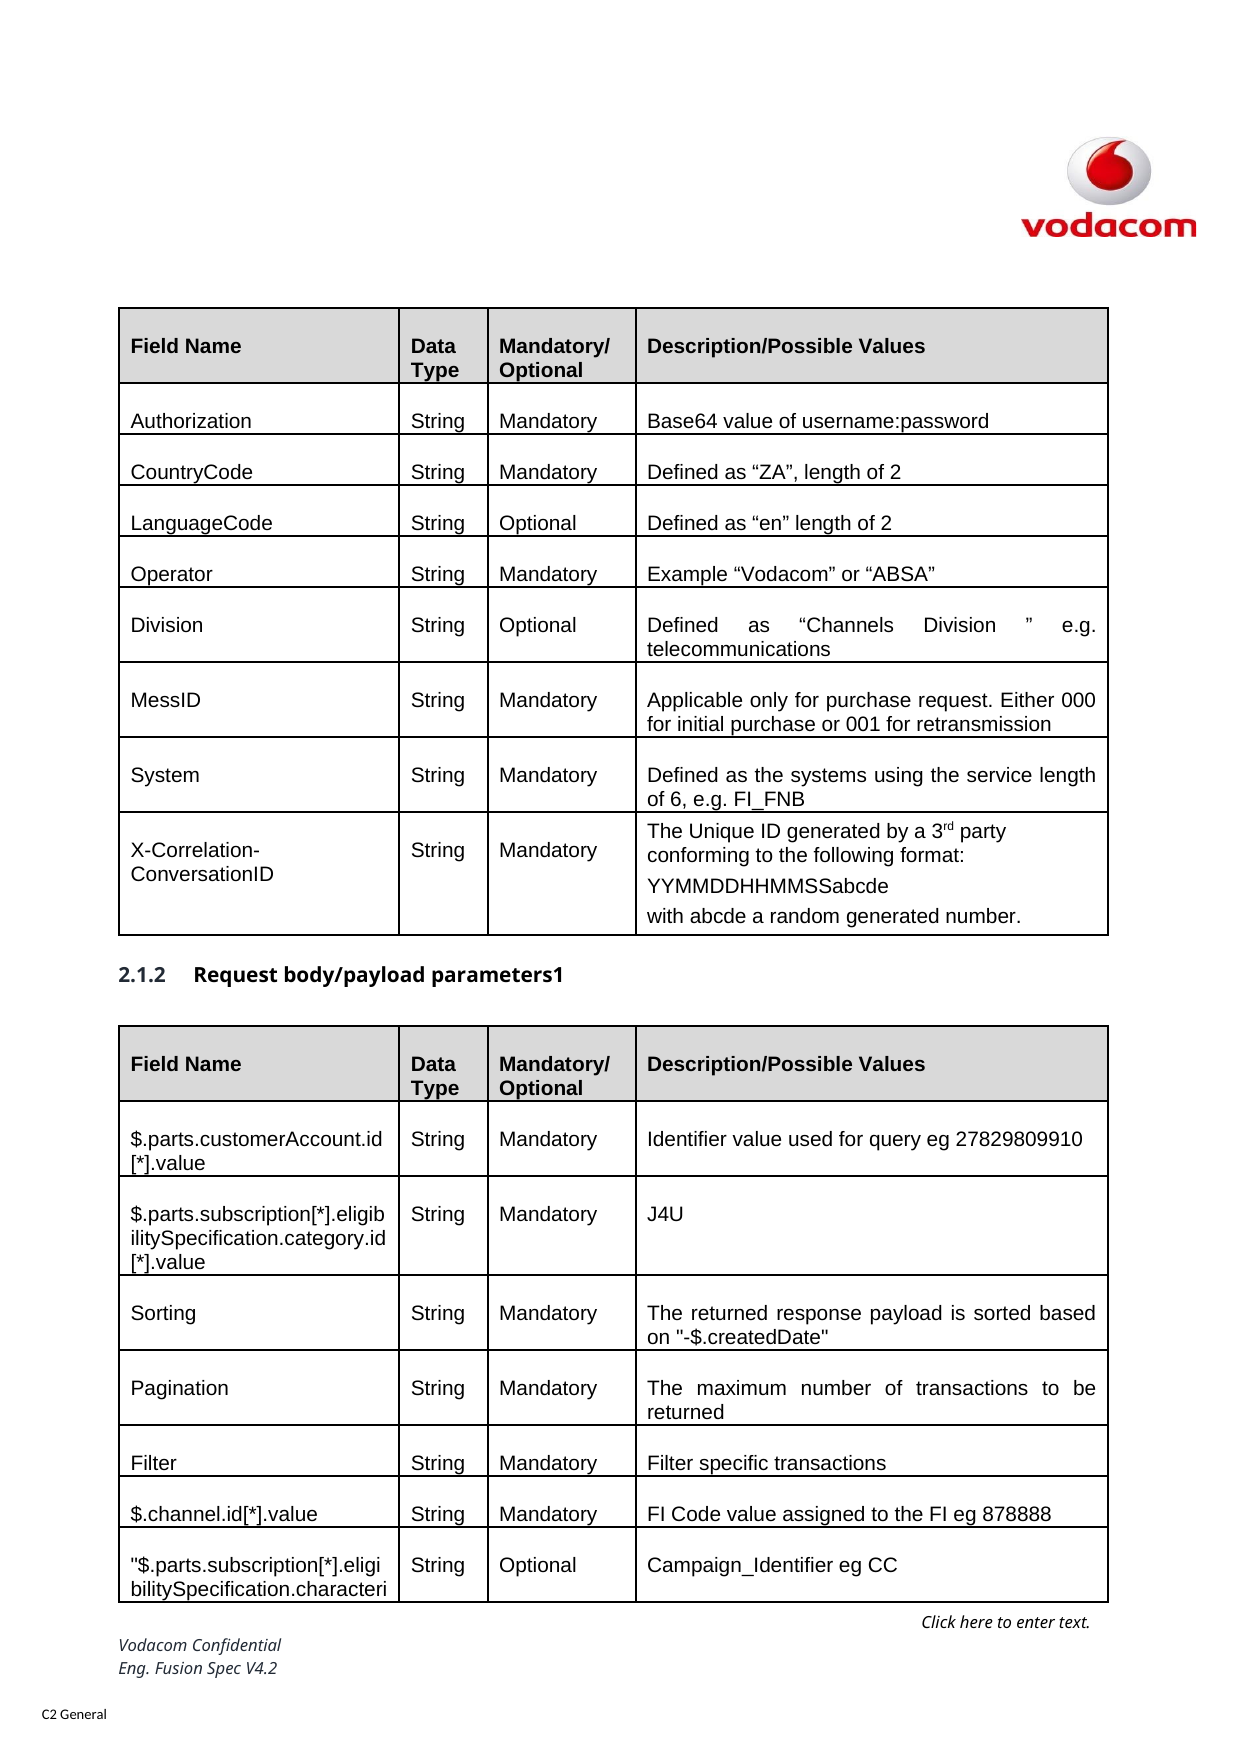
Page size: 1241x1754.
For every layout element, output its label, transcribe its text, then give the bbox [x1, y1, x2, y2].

table_cell The maximum number of transactions to be returned [637, 1351, 1107, 1424]
table_cell Applicable only for purchase request. Either 000 for initial purchase or 001 for retransmission [637, 663, 1107, 736]
table_cell The Unique ID generated by a 3rd party conforming to the following format: YYMMDDHHMMSSabcde with abcde a random generated number. [637, 813, 1107, 934]
table_cell Authorization [120, 384, 398, 433]
table_header Field Name [120, 1027, 398, 1100]
table_cell Pagination [120, 1351, 398, 1424]
table_header Data Type [400, 1027, 487, 1100]
table_cell CountryCode [120, 435, 398, 484]
table_cell String [400, 1426, 487, 1475]
table_cell String [400, 1528, 487, 1601]
table_cell Defined as the systems using the service length of 6, e.g. FI_FNB [637, 738, 1107, 811]
table_cell Filter specific transactions [637, 1426, 1107, 1475]
table_cell String [400, 663, 487, 736]
table_cell String [400, 537, 487, 586]
table_cell Mandatory [489, 1102, 635, 1175]
table_cell String [400, 486, 487, 535]
table_header Description/Possible Values [637, 1027, 1107, 1100]
table_cell Base64 value of username:password [637, 384, 1107, 433]
table_cell Mandatory [489, 384, 635, 433]
picture [1021, 136, 1197, 237]
table_cell Mandatory [489, 813, 635, 934]
table_cell String [400, 1276, 487, 1349]
table_cell String [400, 1351, 487, 1424]
table_cell MessID [120, 663, 398, 736]
subtitle Request body/payload parameters1 [118, 960, 1092, 988]
table_cell Defined as “Channels Division ” e.g. telecommunications [637, 588, 1107, 661]
table_cell Mandatory [489, 1351, 635, 1424]
table_cell J4U [637, 1177, 1107, 1274]
table_cell Defined as “ZA”, length of 2 [637, 435, 1107, 484]
table_header Mandatory/Optional [489, 1027, 635, 1100]
table_cell Filter [120, 1426, 398, 1475]
table_cell String [400, 1177, 487, 1274]
table_cell String [400, 813, 487, 934]
table_cell Optional [489, 1528, 635, 1601]
table_cell System [120, 738, 398, 811]
table_cell Mandatory [489, 1177, 635, 1274]
table_cell String [400, 738, 487, 811]
table_cell Mandatory [489, 537, 635, 586]
table_cell Example “Vodacom” or “ABSA” [637, 537, 1107, 586]
table_cell String [400, 1102, 487, 1175]
table_header Description/Possible Values [637, 309, 1107, 382]
table_cell LanguageCode [120, 486, 398, 535]
table_cell Mandatory [489, 1276, 635, 1349]
table_cell FI Code value assigned to the FI eg 878888 [637, 1477, 1107, 1526]
table_cell Mandatory [489, 663, 635, 736]
table_cell $.parts.subscription[*].eligibilitySpecification.category.id[*].value [120, 1177, 398, 1274]
table_cell Optional [489, 486, 635, 535]
table_cell Defined as “en” length of 2 [637, 486, 1107, 535]
table_cell String [400, 588, 487, 661]
table_cell $.channel.id[*].value [120, 1477, 398, 1526]
table_cell Identifier value used for query eg 27829809910 [637, 1102, 1107, 1175]
table_cell X-Correlation-ConversationID [120, 813, 398, 934]
table_header Mandatory/Optional [489, 309, 635, 382]
table_cell $.parts.customerAccount.id[*].value [120, 1102, 398, 1175]
table_cell String [400, 384, 487, 433]
table_cell Sorting [120, 1276, 398, 1349]
table_cell String [400, 1477, 487, 1526]
table_cell Operator [120, 537, 398, 586]
table_cell Optional [489, 588, 635, 661]
table_cell Campaign_Identifier eg CC [637, 1528, 1107, 1601]
table_cell Mandatory [489, 1477, 635, 1526]
table_cell Mandatory [489, 738, 635, 811]
table_cell Mandatory [489, 1426, 635, 1475]
table_header Field Name [120, 309, 398, 382]
table_header Data Type [400, 309, 487, 382]
table_cell The returned response payload is sorted based on "-$.createdDate" [637, 1276, 1107, 1349]
table_cell Division [120, 588, 398, 661]
table_cell Mandatory [489, 435, 635, 484]
table_cell String [400, 435, 487, 484]
